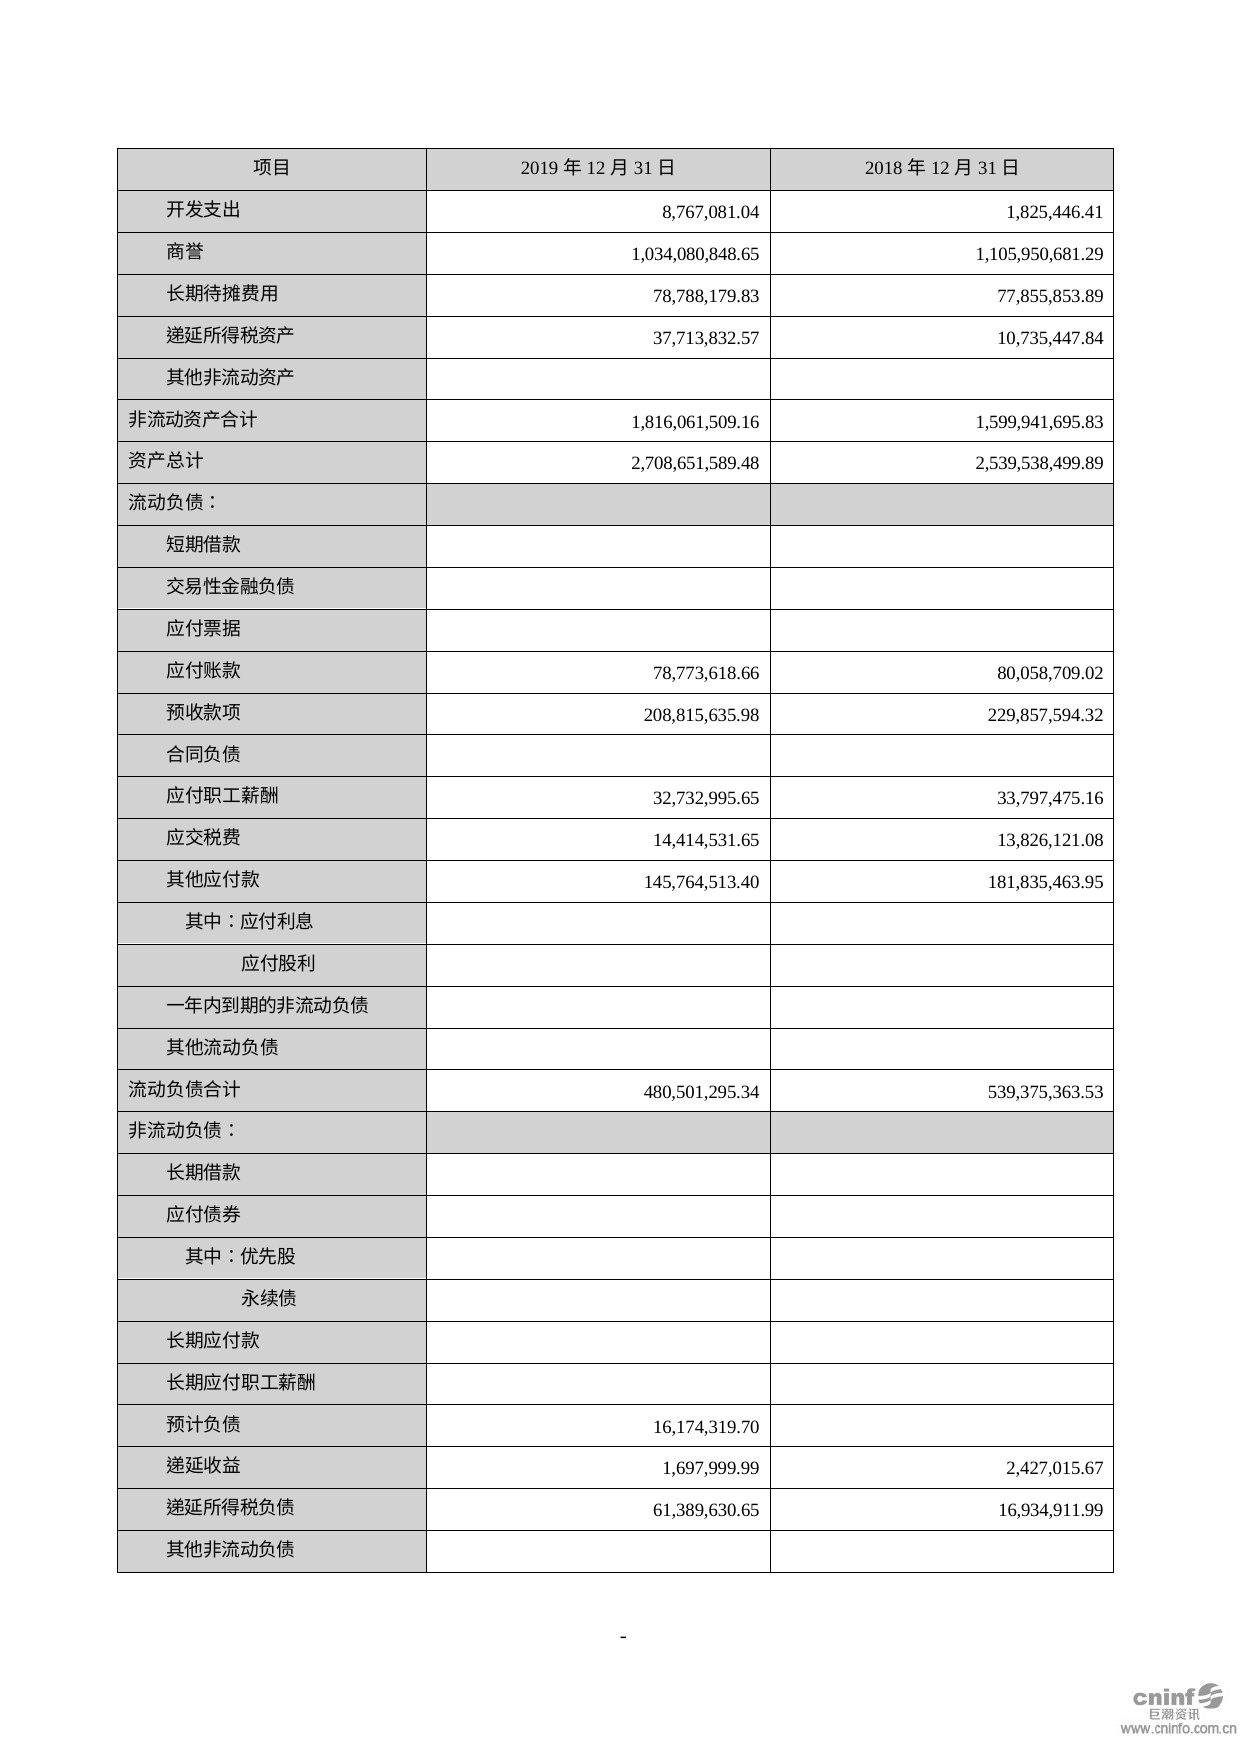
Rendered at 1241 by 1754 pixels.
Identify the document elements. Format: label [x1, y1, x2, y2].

picture [1115, 1680, 1240, 1737]
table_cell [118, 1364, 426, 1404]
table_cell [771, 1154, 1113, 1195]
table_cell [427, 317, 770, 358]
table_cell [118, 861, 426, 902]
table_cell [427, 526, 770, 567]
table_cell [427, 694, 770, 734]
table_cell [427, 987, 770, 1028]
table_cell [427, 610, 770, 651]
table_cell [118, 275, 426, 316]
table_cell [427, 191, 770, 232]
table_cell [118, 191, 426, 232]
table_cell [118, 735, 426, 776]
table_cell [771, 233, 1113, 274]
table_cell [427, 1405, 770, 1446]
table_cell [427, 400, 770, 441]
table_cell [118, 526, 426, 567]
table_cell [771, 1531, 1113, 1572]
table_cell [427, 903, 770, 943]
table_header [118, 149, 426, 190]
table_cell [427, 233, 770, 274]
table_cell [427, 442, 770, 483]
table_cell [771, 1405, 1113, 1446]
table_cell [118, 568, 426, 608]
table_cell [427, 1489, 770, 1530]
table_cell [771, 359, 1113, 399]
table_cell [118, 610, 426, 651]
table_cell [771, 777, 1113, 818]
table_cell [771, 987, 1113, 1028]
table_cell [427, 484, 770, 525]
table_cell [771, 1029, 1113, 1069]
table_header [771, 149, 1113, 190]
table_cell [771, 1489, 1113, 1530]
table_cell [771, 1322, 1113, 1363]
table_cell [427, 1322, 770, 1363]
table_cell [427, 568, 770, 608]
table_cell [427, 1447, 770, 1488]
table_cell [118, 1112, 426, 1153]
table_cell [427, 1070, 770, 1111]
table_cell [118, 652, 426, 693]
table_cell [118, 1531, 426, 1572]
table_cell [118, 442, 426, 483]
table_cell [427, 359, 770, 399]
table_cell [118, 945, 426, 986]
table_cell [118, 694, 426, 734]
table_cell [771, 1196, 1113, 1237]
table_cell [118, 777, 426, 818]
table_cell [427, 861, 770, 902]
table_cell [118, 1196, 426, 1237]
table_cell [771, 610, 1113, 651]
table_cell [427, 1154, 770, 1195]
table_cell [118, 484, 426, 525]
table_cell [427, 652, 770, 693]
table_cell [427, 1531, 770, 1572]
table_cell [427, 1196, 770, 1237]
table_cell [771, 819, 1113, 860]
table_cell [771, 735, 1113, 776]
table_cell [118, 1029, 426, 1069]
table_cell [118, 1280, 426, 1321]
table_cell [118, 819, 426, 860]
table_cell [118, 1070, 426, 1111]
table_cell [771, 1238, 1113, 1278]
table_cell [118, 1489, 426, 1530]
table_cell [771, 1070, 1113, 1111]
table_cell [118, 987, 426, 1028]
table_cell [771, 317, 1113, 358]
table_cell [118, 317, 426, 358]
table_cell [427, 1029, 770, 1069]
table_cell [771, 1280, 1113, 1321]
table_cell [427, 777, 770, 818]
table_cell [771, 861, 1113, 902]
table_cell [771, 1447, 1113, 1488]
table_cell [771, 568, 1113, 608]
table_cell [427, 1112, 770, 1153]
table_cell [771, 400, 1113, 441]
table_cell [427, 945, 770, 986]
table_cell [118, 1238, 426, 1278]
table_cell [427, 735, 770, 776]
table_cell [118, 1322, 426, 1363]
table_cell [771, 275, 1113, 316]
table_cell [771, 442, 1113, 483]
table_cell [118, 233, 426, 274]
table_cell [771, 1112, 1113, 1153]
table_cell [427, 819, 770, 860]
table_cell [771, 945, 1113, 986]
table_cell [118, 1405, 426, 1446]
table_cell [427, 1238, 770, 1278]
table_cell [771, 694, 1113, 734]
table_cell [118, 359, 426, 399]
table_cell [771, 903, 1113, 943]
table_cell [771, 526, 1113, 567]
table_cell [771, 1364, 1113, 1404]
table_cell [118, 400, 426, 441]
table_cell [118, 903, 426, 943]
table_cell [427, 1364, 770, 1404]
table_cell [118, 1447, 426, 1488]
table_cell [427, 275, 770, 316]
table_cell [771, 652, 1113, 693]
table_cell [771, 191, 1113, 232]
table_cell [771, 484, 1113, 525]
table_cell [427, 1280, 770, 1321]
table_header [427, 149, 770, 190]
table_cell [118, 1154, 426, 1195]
